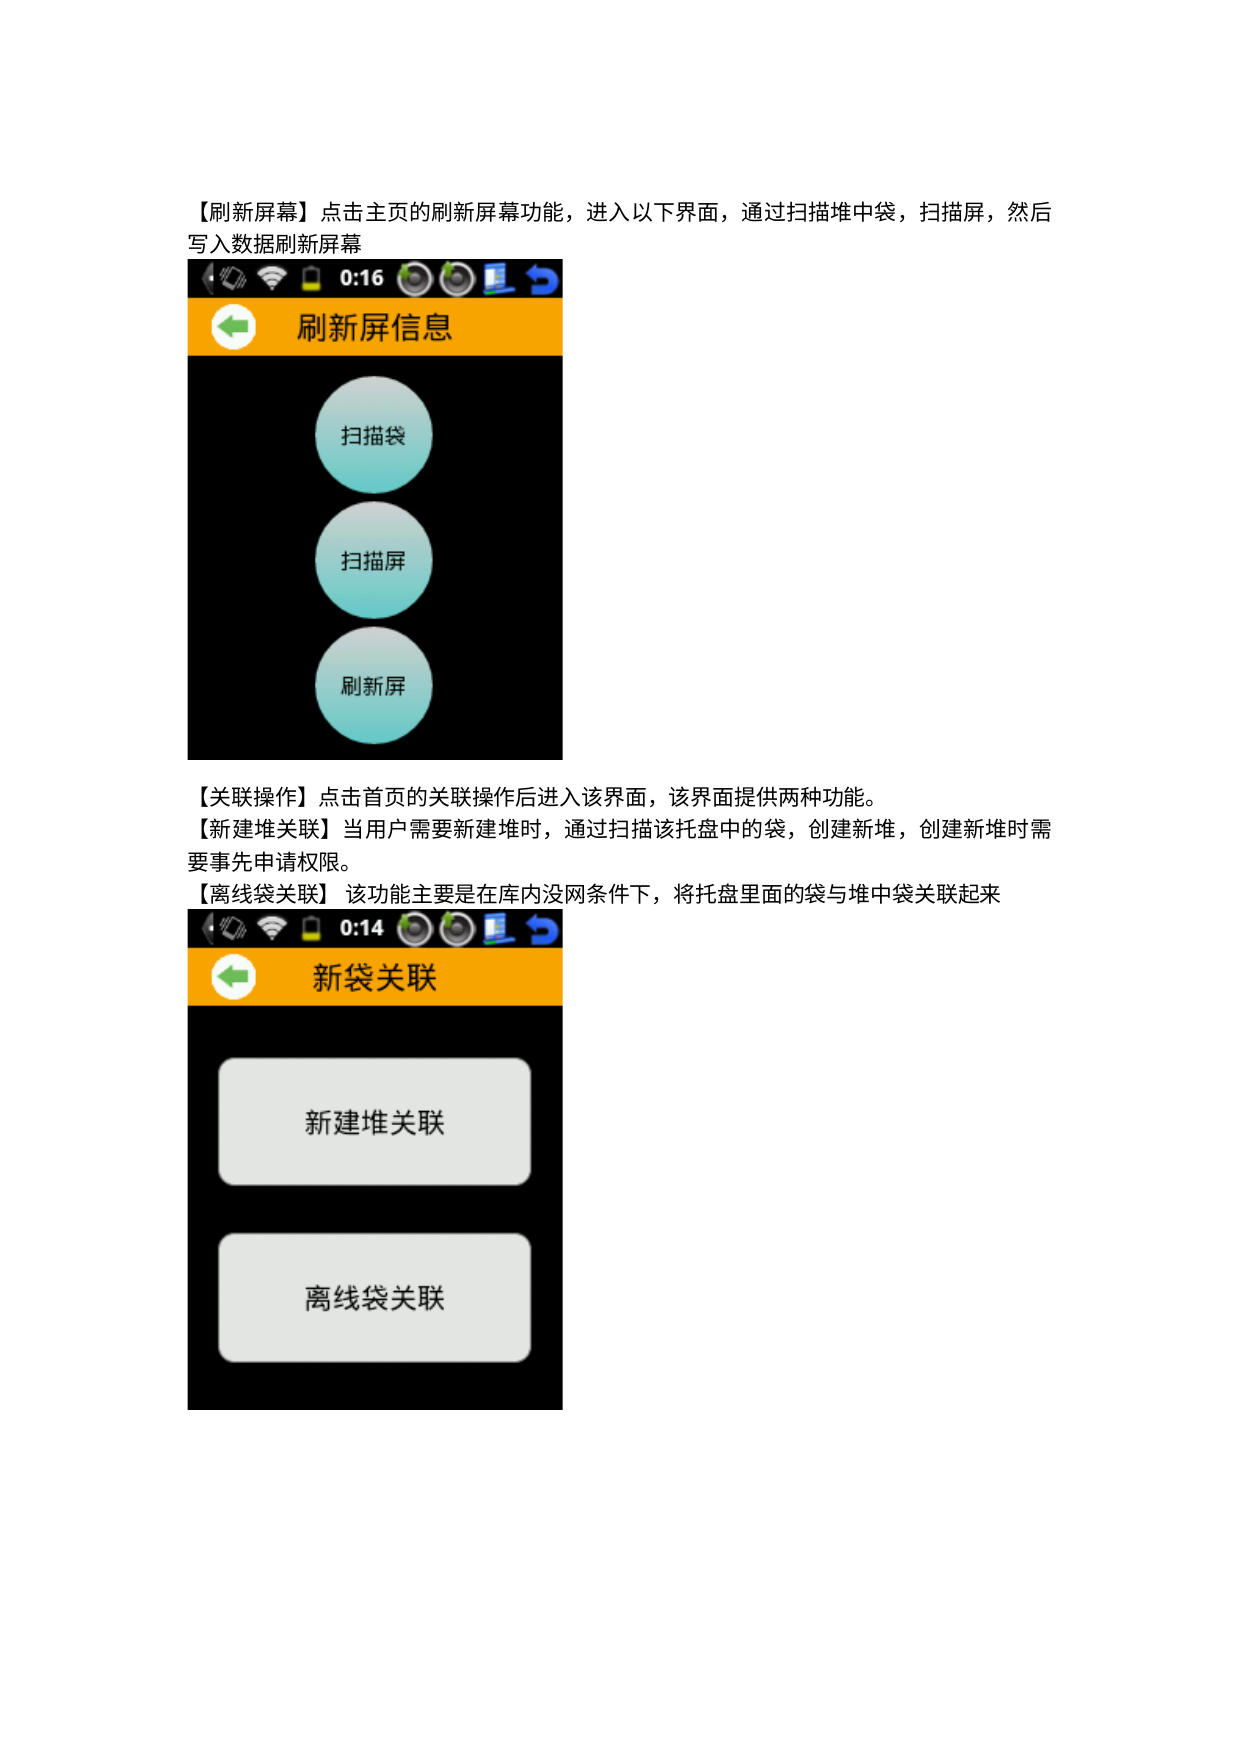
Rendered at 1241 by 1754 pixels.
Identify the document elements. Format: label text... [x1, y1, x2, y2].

picture [187, 909, 563, 1410]
text 【新建堆关联】当用户需要新建堆时，通过扫描该托盘中的袋，创建新堆，创建新堆时需要事先申请权限。 [187, 812, 1053, 877]
text 【离线袋关联】 该功能主要是在库内没网条件下，将托盘里面的袋与堆中袋关联起来 [187, 877, 1053, 909]
text 【刷新屏幕】点击主页的刷新屏幕功能，进入以下界面，通过扫描堆中袋，扫描屏，然后写入数据刷新屏幕 [187, 194, 1053, 259]
text 【关联操作】点击首页的关联操作后进入该界面，该界面提供两种功能。 [187, 779, 1053, 812]
picture [187, 259, 563, 760]
